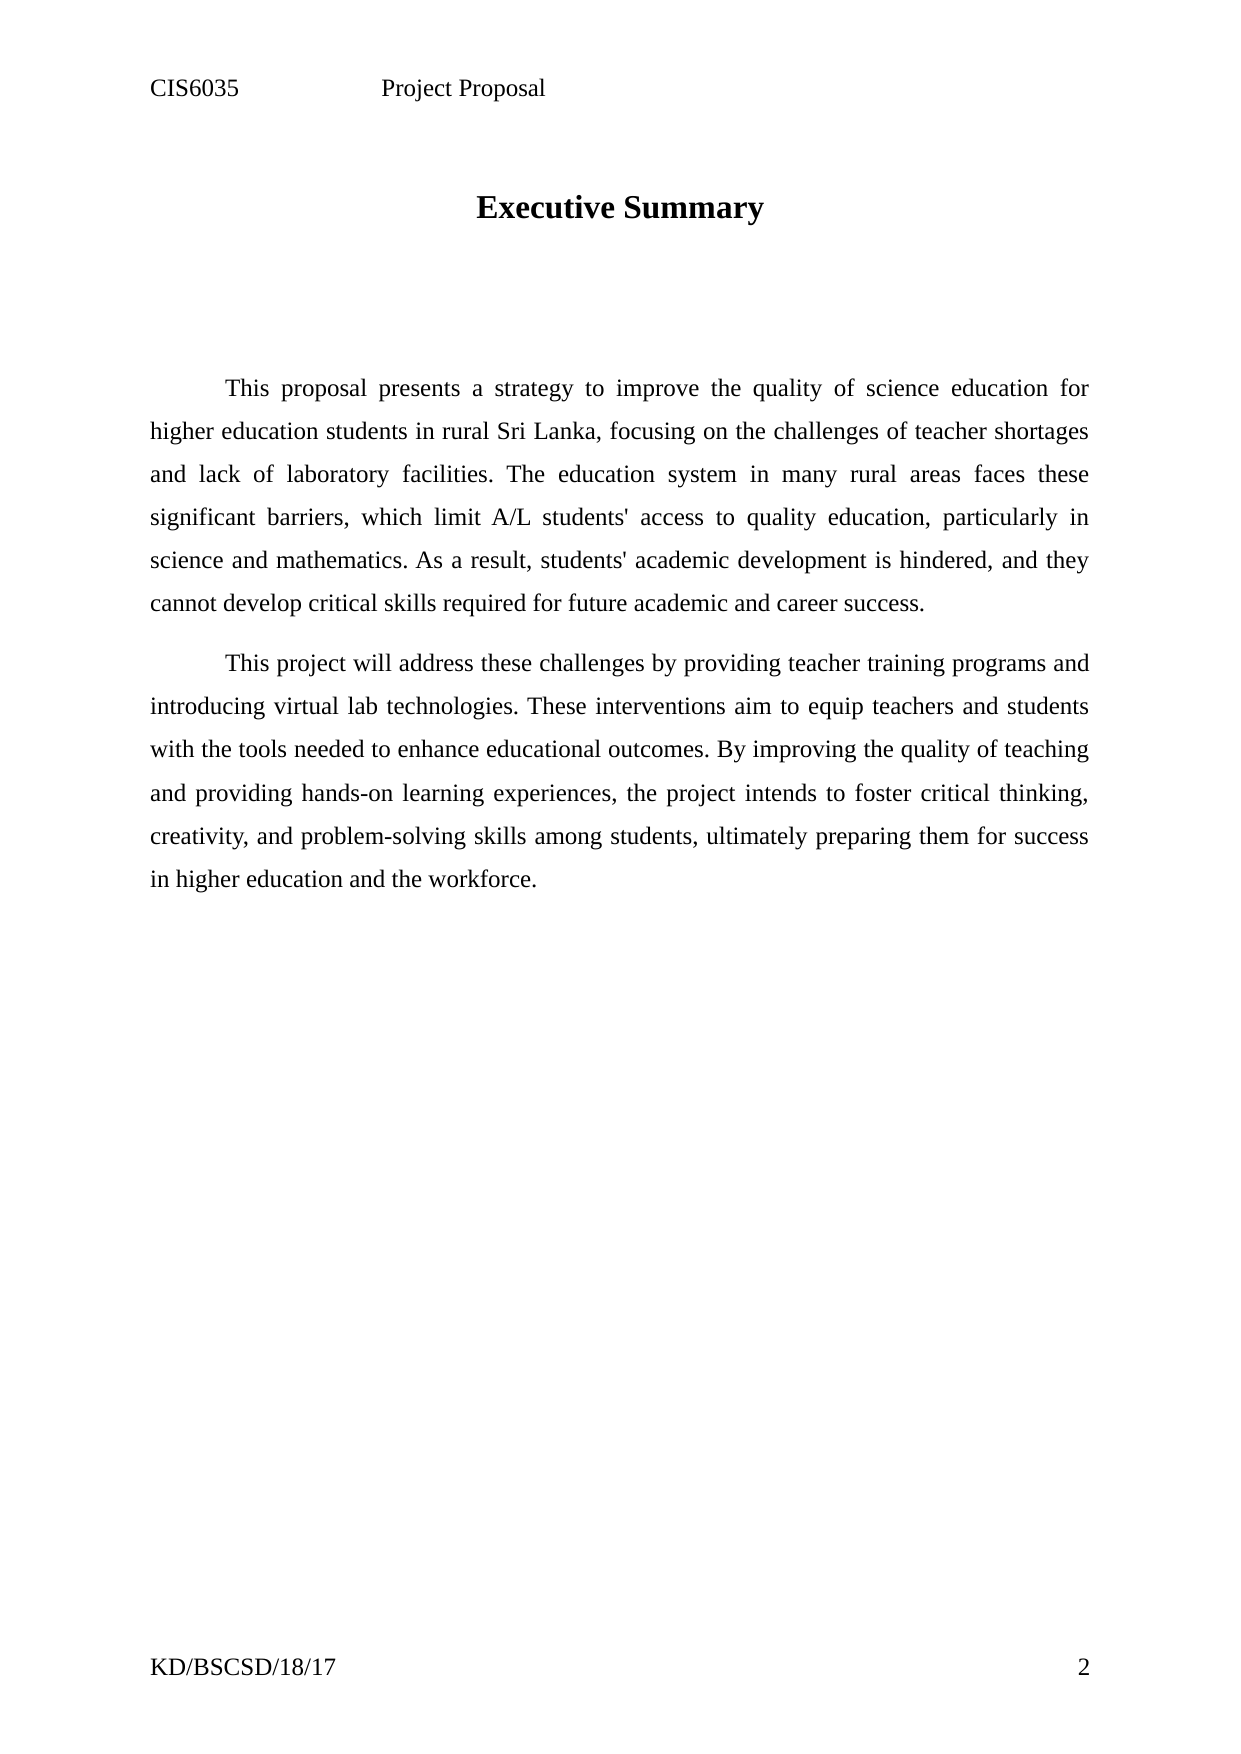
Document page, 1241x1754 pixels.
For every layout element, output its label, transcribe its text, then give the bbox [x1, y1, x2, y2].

text This proposal presents a strategy to improve the quality of science education for higher education students in rural Sri Lanka, focusing on the challenges of teacher shortages and lack of laboratory facilities. The education system in many rural areas faces these significant barriers, which limit A/L students' access to quality education, particularly in science and mathematics. As a result, students' academic development is hindered, and they cannot develop critical skills required for future academic and career success. [150, 373, 1090, 617]
text This project will address these challenges by providing teacher training programs and introducing virtual lab technologies. These interventions aim to equip teachers and students with the tools needed to enhance educational outcomes. By improving the quality of teaching and providing hands-on learning experiences, the project intends to foster critical thinking, creativity, and problem-solving skills among students, ultimately preparing them for success in higher education and the workforce. [150, 648, 1090, 893]
subtitle Executive Summary [150, 187, 1090, 226]
